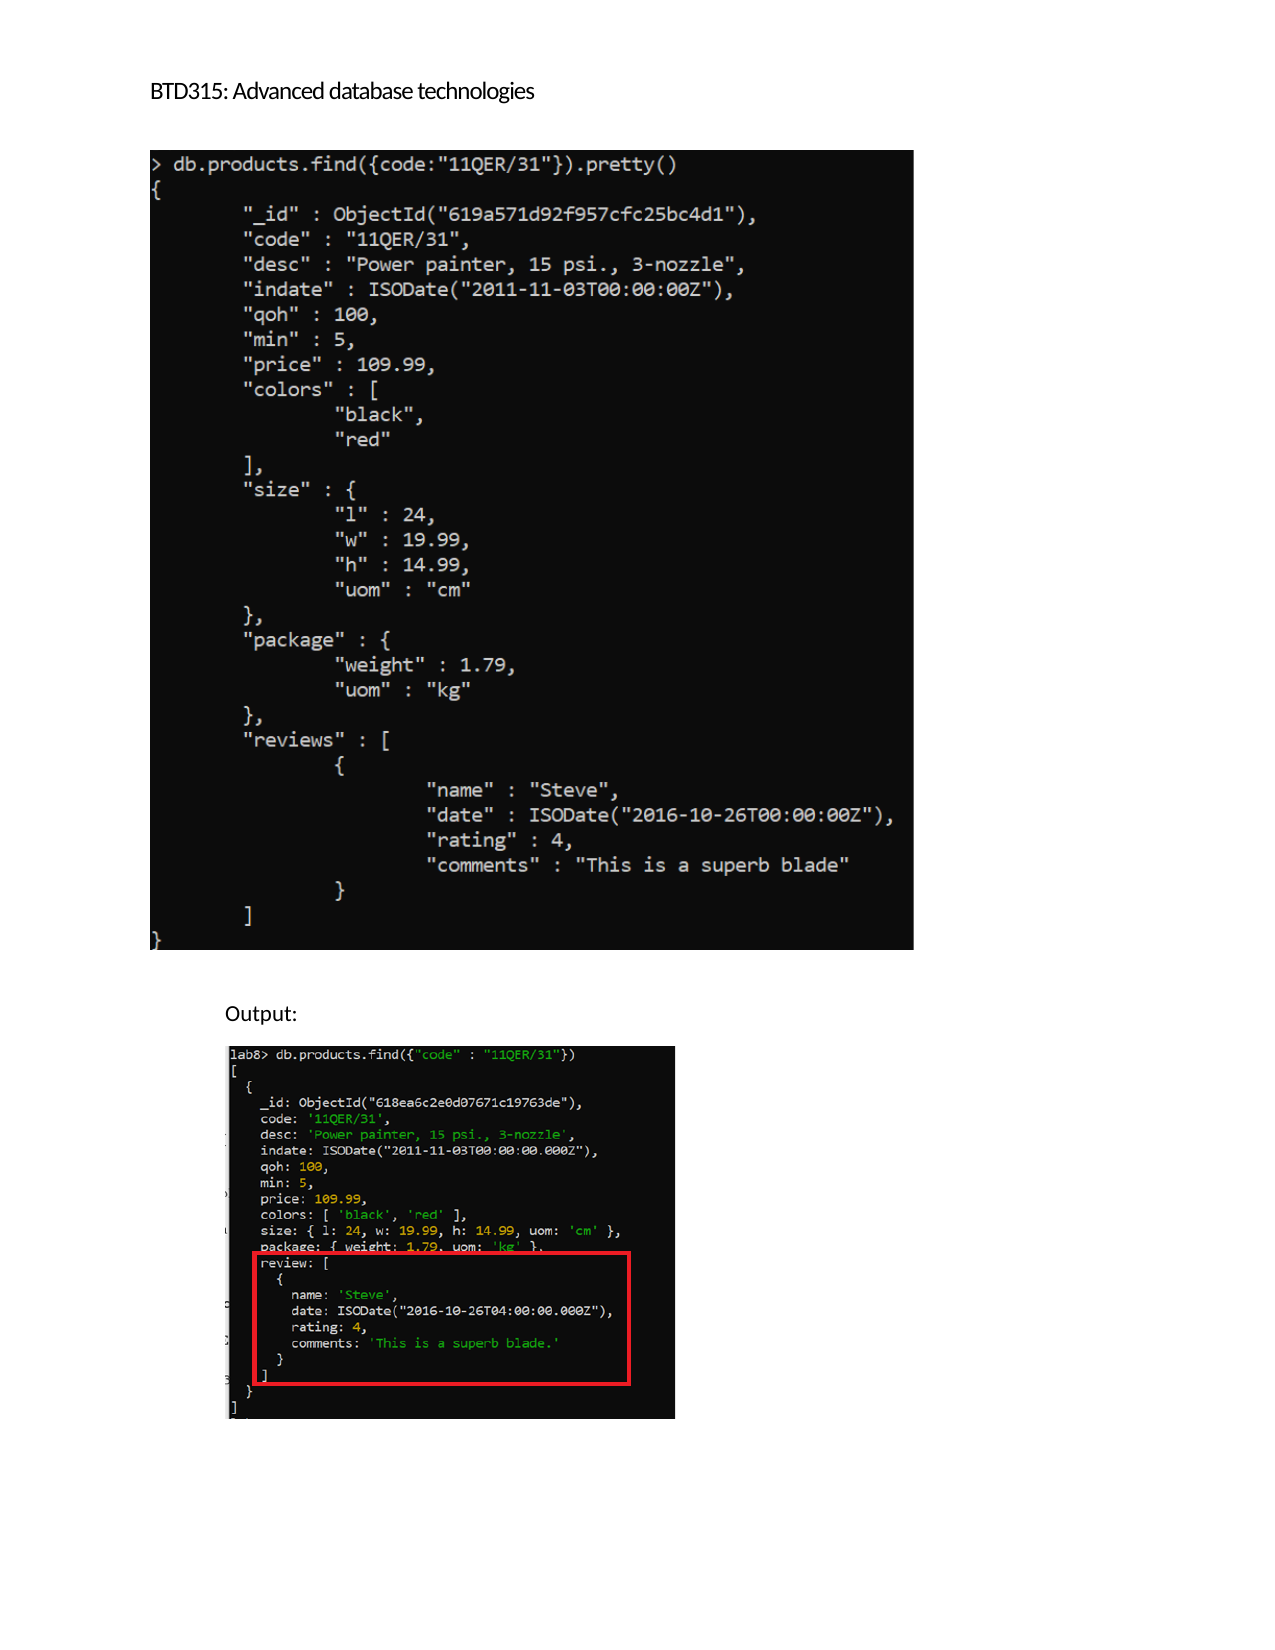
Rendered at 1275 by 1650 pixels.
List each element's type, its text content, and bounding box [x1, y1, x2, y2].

picture [225, 1046, 675, 1421]
picture [150, 150, 914, 950]
list Output: [225, 999, 1125, 1027]
